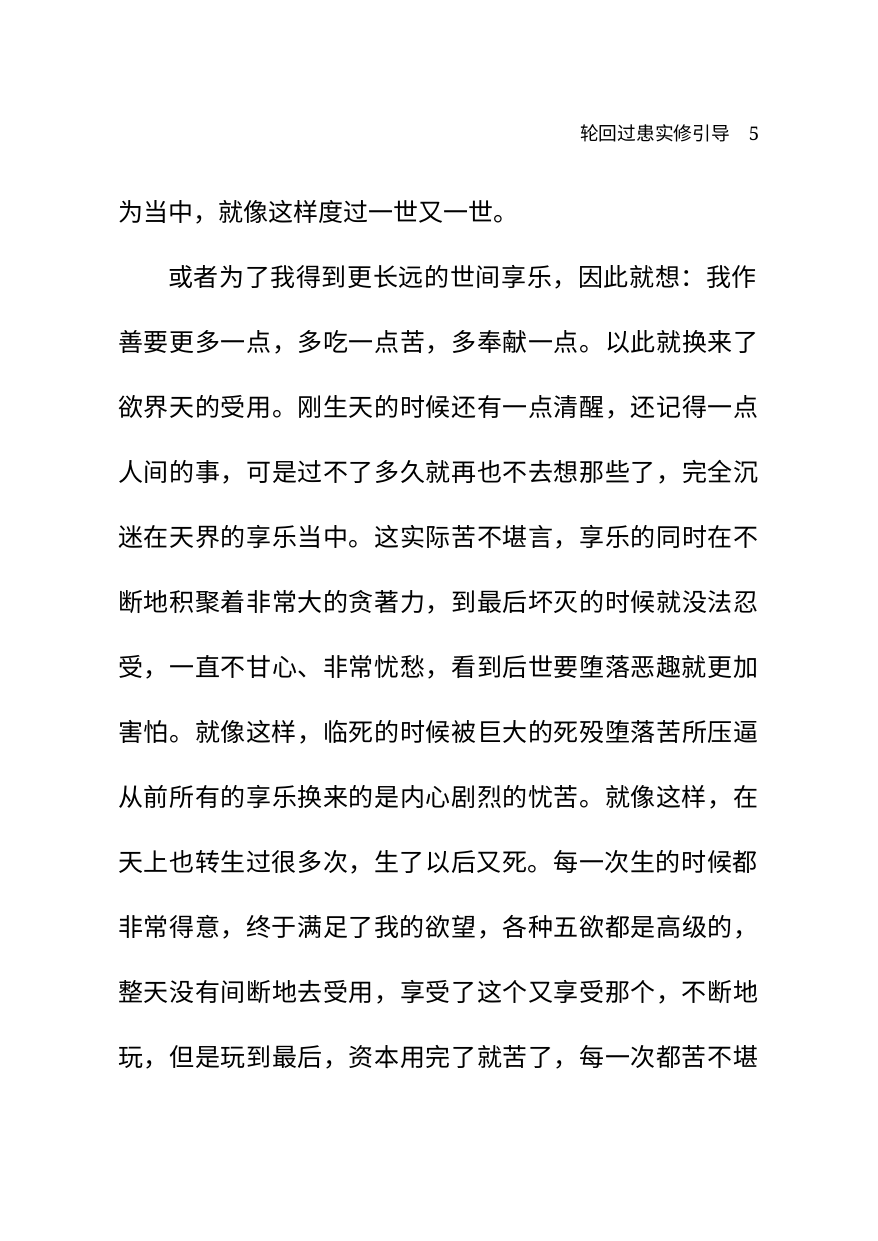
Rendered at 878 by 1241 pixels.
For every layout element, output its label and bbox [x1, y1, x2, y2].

text [118, 243, 759, 1088]
text [118, 178, 759, 243]
